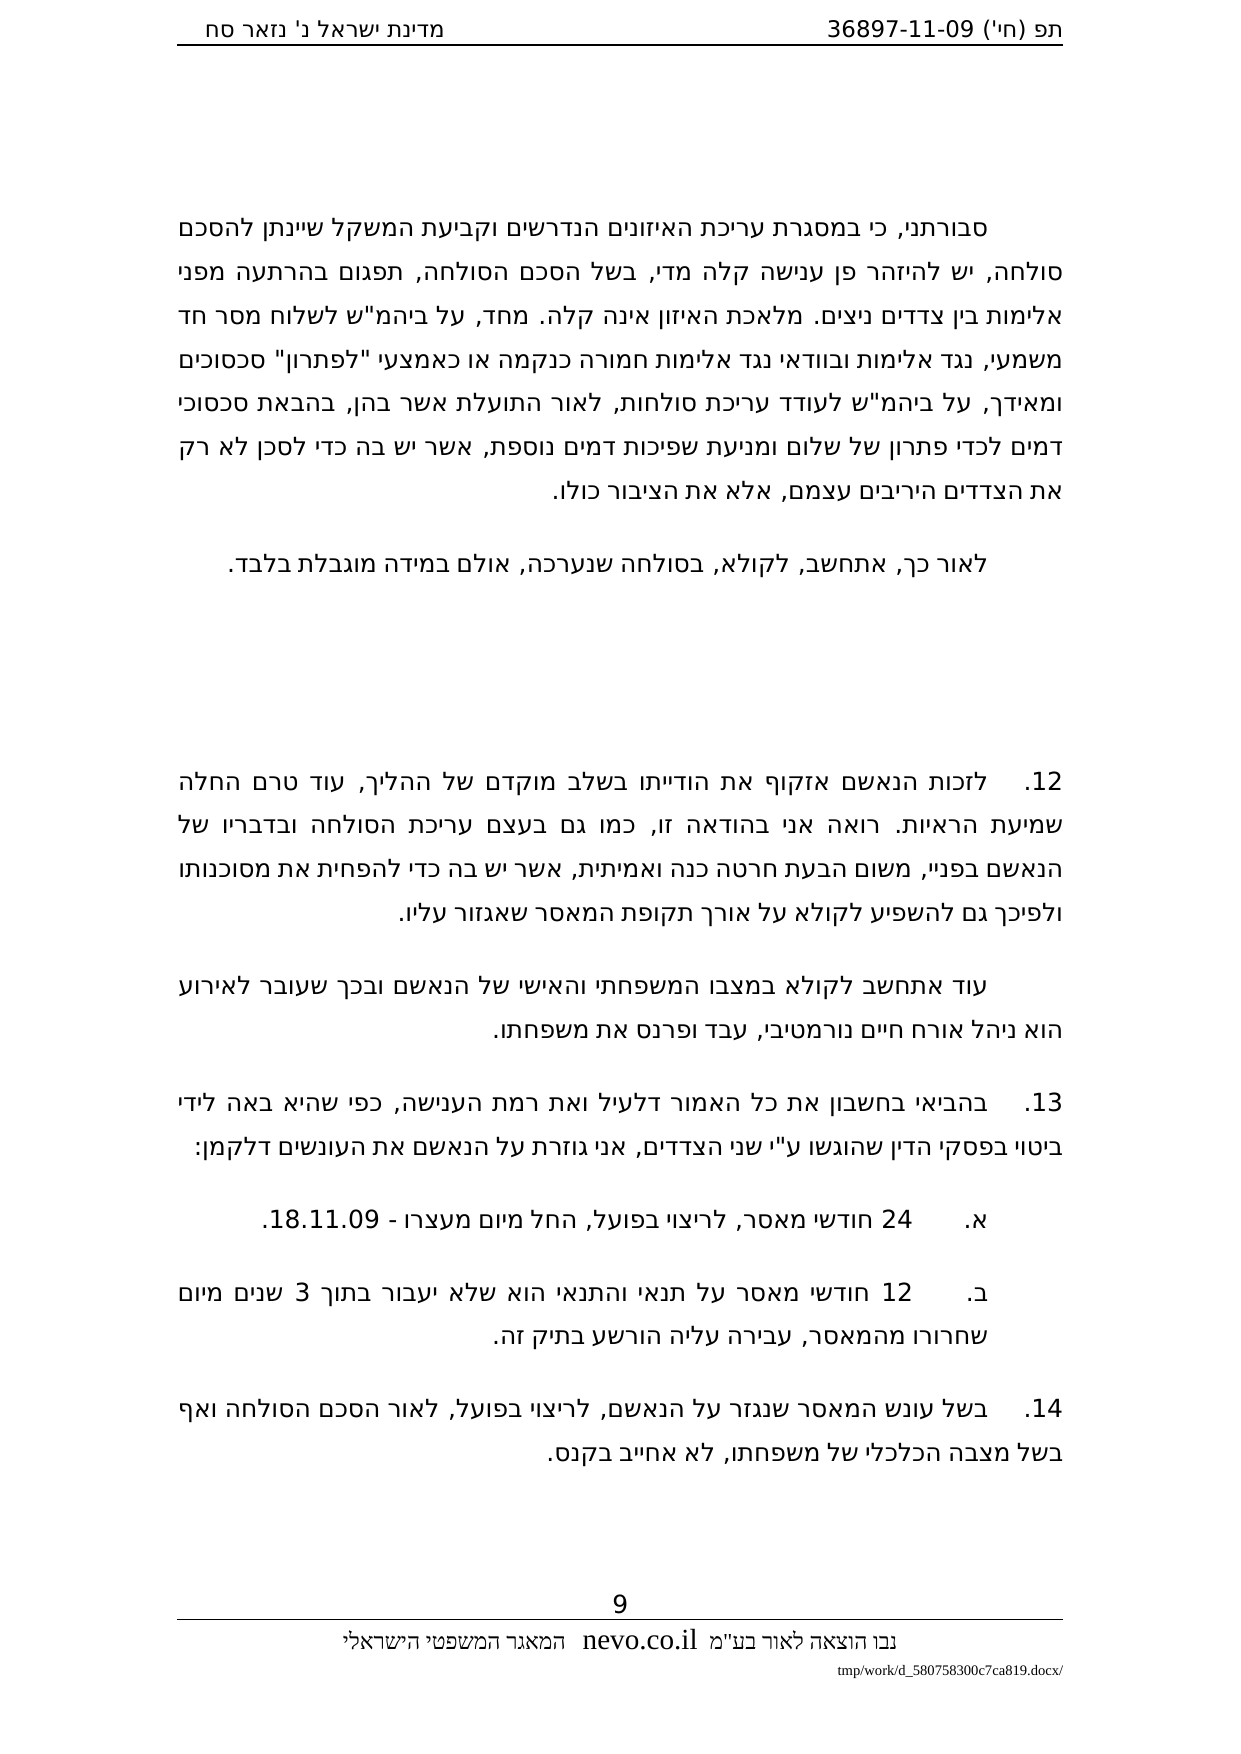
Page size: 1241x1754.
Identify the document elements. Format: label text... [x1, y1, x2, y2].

text 14. בשל עונש המאסר שנגזר על הנאשם, לריצוי בפועל, לאור הסכם הסולחה ואף בשל מצבה הכלכלי של משפחתו, לא אחייב בקנס. [177, 1394, 1063, 1467]
text 12. לזכות הנאשם אזקוף את הודייתו בשלב מוקדם של ההליך, עוד טרם החלה שמיעת הראיות. רואה אני בהודאה זו, כמו גם בעצם עריכת הסולחה ובדבריו של הנאשם בפניי, משום הבעת חרטה כנה ואמיתית, אשר יש בה כדי להפחית את מסוכנותו ולפיכך גם להשפיע לקולא על אורך תקופת המאסר שאגזור עליו. [177, 767, 1063, 927]
text עוד אתחשב לקולא במצבו המשפחתי והאישי של הנאשם ובכך שעובר לאירוע הוא ניהל אורח חיים נורמטיבי, עבד ופרנס את משפחתו. [177, 971, 1063, 1044]
text 13. בהביאי בחשבון את כל האמור דלעיל ואת רמת הענישה, כפי שהיא באה לידי ביטוי בפסקי הדין שהוגשו ע"י שני הצדדים, אני גוזרת על הנאשם את העונשים דלקמן: [177, 1088, 1063, 1161]
text לאור כך, אתחשב, לקולא, בסולחה שנערכה, אולם במידה מוגבלת בלבד. [177, 549, 1063, 578]
text סבורתני, כי במסגרת עריכת האיזונים הנדרשים וקביעת המשקל שיינתן להסכם סולחה, יש להיזהר פן ענישה קלה מדי, בשל הסכם הסולחה, תפגום בהרתעה מפני אלימות בין צדדים ניצים. מלאכת האיזון אינה קלה. מחד, על ביהמ"ש לשלוח מסר חד משמעי, נגד אלימות ובוודאי נגד אלימות חמורה כנקמה או כאמצעי "לפתרון" סכסוכים ומאידך, על ביהמ"ש לעודד עריכת סולחות, לאור התועלת אשר בהן, בהבאת סכסוכי דמים לכדי פתרון של שלום ומניעת שפיכות דמים נוספת, אשר יש בה כדי לסכן לא רק את הצדדים היריבים עצמם, אלא את הציבור כולו. [177, 213, 1063, 506]
text א. 24 חודשי מאסר, לריצוי בפועל, החל מיום מעצרו - 18.11.09. [177, 1205, 1063, 1234]
text ב. 12 חודשי מאסר על תנאי והתנאי הוא שלא יעבור בתוך 3 שנים מיום שחרורו מהמאסר, עבירה עליה הורשע בתיק זה. [177, 1278, 988, 1351]
